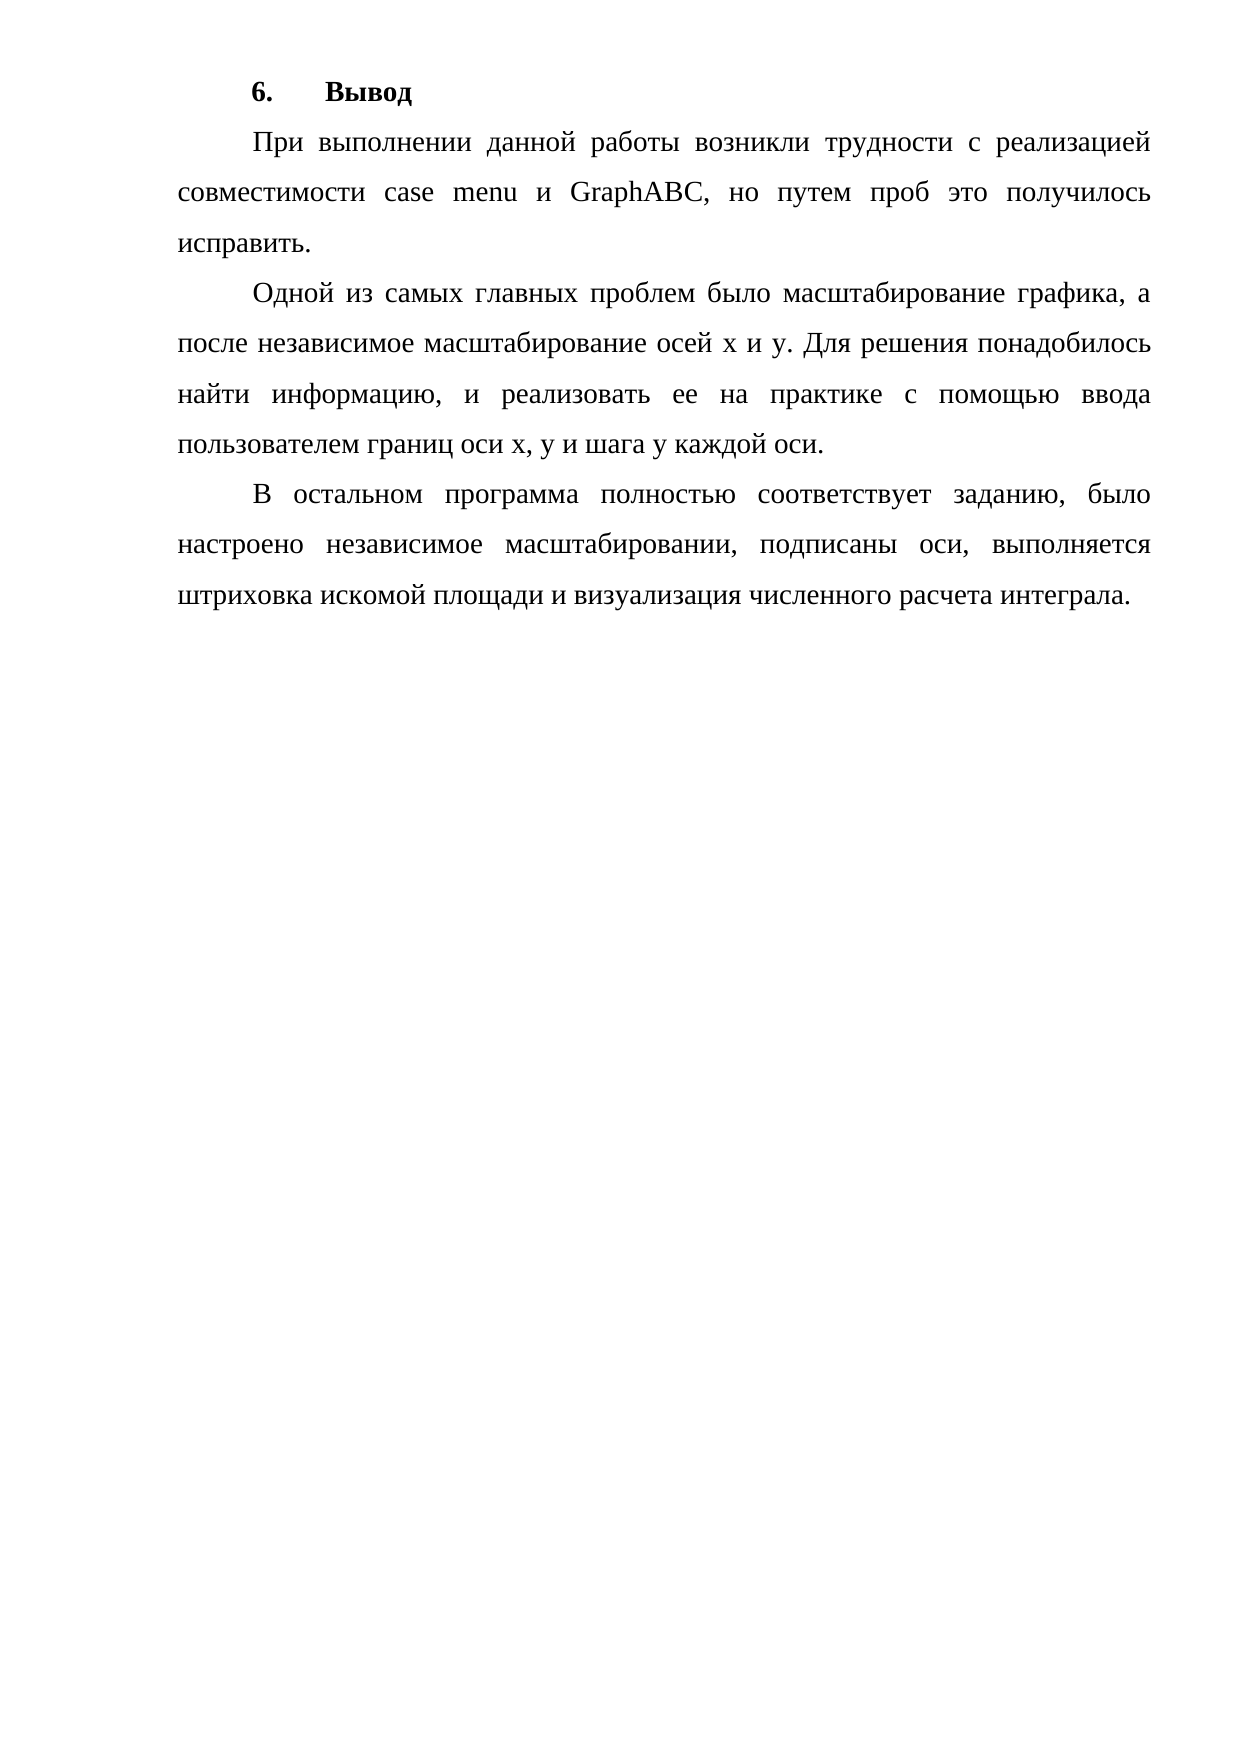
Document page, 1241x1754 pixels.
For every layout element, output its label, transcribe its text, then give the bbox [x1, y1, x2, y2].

text В остальном программа полностью соответствует заданию, было настроено независимое масштабировании, подписаны оси, выполняется штриховка искомой площади и визуализация численного расчета интеграла. [177, 476, 1152, 611]
text Одной из самых главных проблем было масштабирование графика, а после независимое масштабирование осей x и y. Для решения понадобилось найти информацию, и реализовать ее на практике с помощью ввода пользователем границ оси x, y и шага у каждой оси. [177, 275, 1152, 459]
list Вывод [177, 74, 1152, 107]
text При выполнении данной работы возникли трудности с реализацией совместимости case menu и GraphABС, но путем проб это получилось исправить. [177, 124, 1152, 258]
